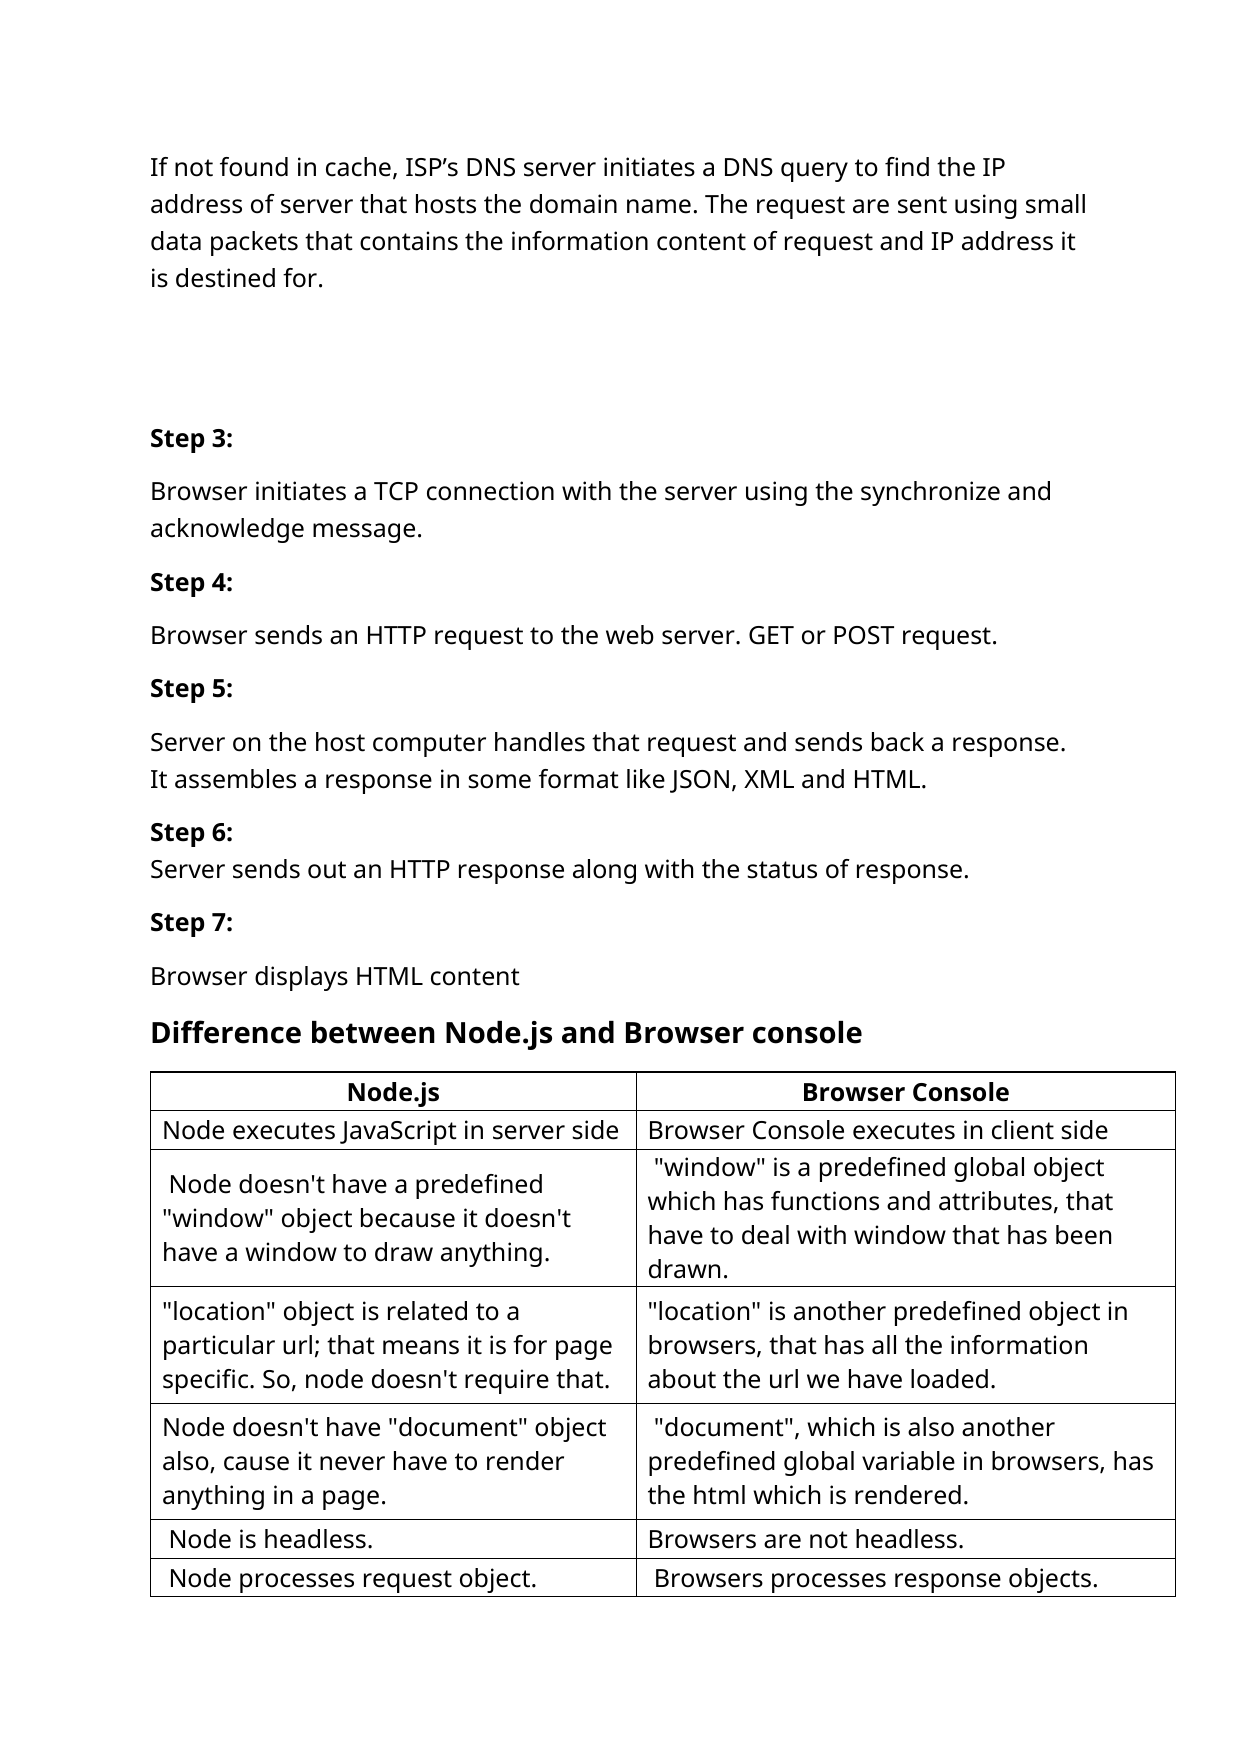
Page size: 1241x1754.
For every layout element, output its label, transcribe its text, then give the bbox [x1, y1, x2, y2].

table_cell "window" is a predefined global object which has functions and attributes, that have to deal with window that has been drawn. [637, 1150, 1175, 1286]
table_cell Node doesn't have "document" object also, cause it never have to render anything in a page. [151, 1404, 636, 1519]
table_cell Node doesn't have a predefined "window" object because it doesn't have a window to draw anything. [151, 1150, 636, 1286]
text Step 4: [150, 564, 1090, 598]
table_cell Node processes request object. [151, 1559, 636, 1596]
text If not found in cache, ISP’s DNS server initiates a DNS query to find the IP address of server that hosts the domain name. The request are sent using small data packets that contains the information content of request and IP address it is destined for. [150, 150, 1090, 294]
table_cell Browsers processes response objects. [637, 1559, 1175, 1596]
table_cell "document", which is also another predefined global variable in browsers, has the html which is rendered. [637, 1404, 1175, 1519]
text Step 5: [150, 671, 1090, 705]
table_cell Node is headless. [151, 1520, 636, 1557]
table_cell "location" object is related to a particular url; that means it is for page specific. So, node doesn't require that. [151, 1287, 636, 1402]
table_cell Browsers are not headless. [637, 1520, 1175, 1557]
text Step 3: [150, 421, 1090, 455]
text Browser sends an HTTP request to the web server. GET or POST request. [150, 618, 1090, 652]
table_header Node.js [151, 1073, 636, 1110]
text Difference between Node.js and Browser console [150, 1012, 1090, 1052]
text Server on the host computer handles that request and sends back a response. It assembles a response in some format like JSON, XML and HTML. [150, 724, 1090, 795]
text Browser initiates a TCP connection with the server using the synchronize and acknowledge message. [150, 474, 1090, 545]
table_header Browser Console [637, 1073, 1175, 1110]
table_cell "location" is another predefined object in browsers, that has all the information about the url we have loaded. [637, 1287, 1175, 1402]
text Browser displays HTML content [150, 958, 1090, 992]
text Step 7: [150, 905, 1090, 939]
table_cell Browser Console executes in client side [637, 1111, 1175, 1149]
table_cell Node executes JavaScript in server side [151, 1111, 636, 1149]
text Step 6: Server sends out an HTTP response along with the status of response. [150, 815, 1090, 886]
